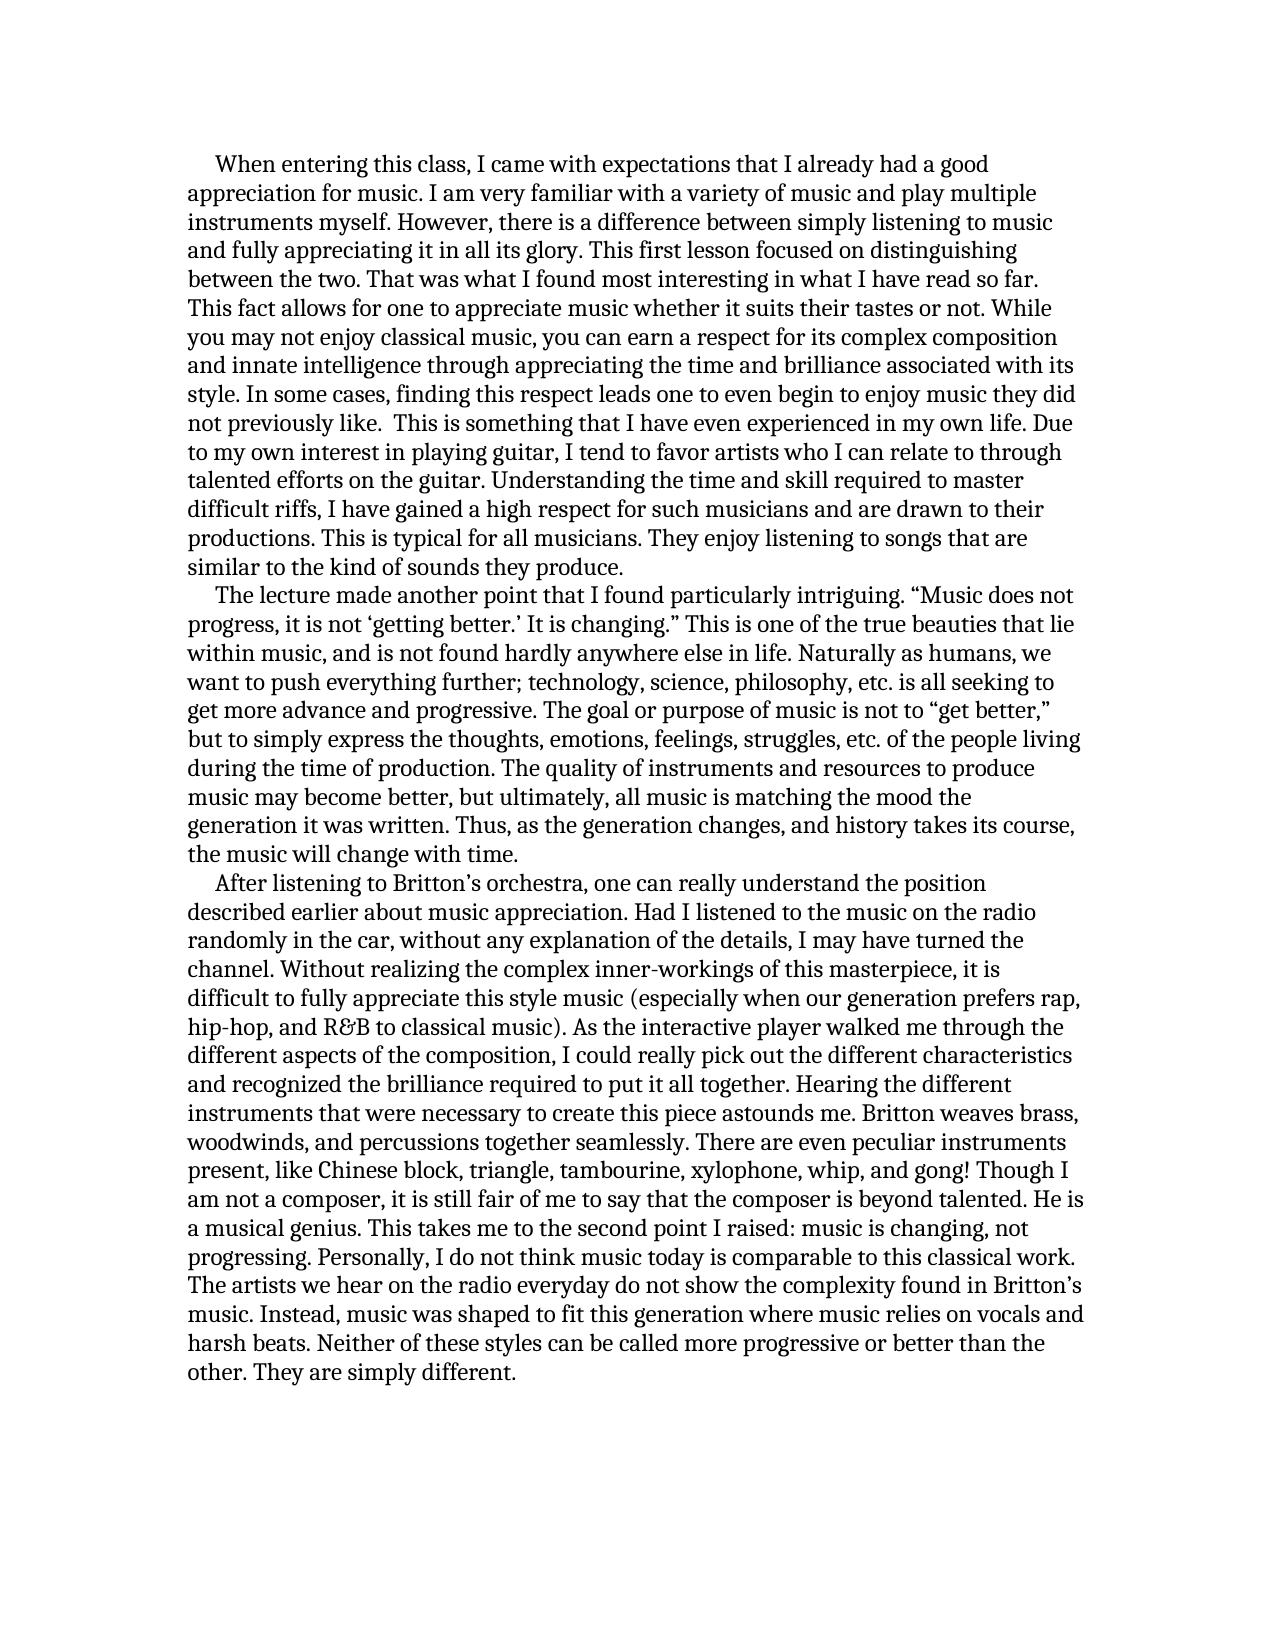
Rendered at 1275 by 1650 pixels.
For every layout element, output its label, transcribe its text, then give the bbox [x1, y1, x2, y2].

text The lecture made another point that I found particularly intriguing. “Music does not progress, it is not ‘getting better.’ It is changing.” This is one of the true beauties that lie within music, and is not found hardly anywhere else in life. Naturally as humans, we want to push everything further; technology, science, philosophy, etc. is all seeking to get more advance and progressive. The goal or purpose of music is not to “get better,” but to simply express the thoughts, emotions, feelings, struggles, etc. of the people living during the time of production. The quality of instruments and resources to produce music may become better, but ultimately, all music is matching the mood the generation it was written. Thus, as the generation changes, and history takes its course, the music will change with time. [187, 581, 1087, 869]
text After listening to Britton’s orchestra, one can really understand the position described earlier about music appreciation. Had I listened to the music on the radio randomly in the car, without any explanation of the details, I may have turned the channel. Without realizing the complex inner-workings of this masterpiece, it is difficult to fully appreciate this style music (especially when our generation prefers rap, hip-hop, and R&B to classical music). As the interactive player walked me through the different aspects of the composition, I could really pick out the different characteristics and recognized the brilliance required to put it all together. Hearing the different instruments that were necessary to create this piece astounds me. Britton weaves brass, woodwinds, and percussions together seamlessly. There are even peculiar instruments present, like Chinese block, triangle, tambourine, xylophone, whip, and gong! Though I am not a composer, it is still fair of me to say that the composer is beyond talented. He is a musical genius. This takes me to the second point I raised: music is changing, not progressing. Personally, I do not think music today is comparable to this classical work. The artists we hear on the radio everyday do not show the complexity found in Britton’s music. Instead, music was shaped to fit this generation where music relies on vocals and harsh beats. Neither of these styles can be called more progressive or better than the other. They are simply different. [187, 869, 1087, 1386]
text When entering this class, I came with expectations that I already had a good appreciation for music. I am very familiar with a variety of music and play multiple instruments myself. However, there is a difference between simply listening to music and fully appreciating it in all its glory. This first lesson focused on distinguishing between the two. That was what I found most interesting in what I have read so far. This fact allows for one to appreciate music whether it suits their tastes or not. While you may not enjoy classical music, you can earn a respect for its complex composition and innate intelligence through appreciating the time and brilliance associated with its style. In some cases, finding this respect leads one to even begin to enjoy music they did not previously like. This is something that I have even experienced in my own life. Due to my own interest in playing guitar, I tend to favor artists who I can relate to through talented efforts on the guitar. Understanding the time and skill required to master difficult riffs, I have gained a high respect for such musicians and are drawn to their productions. This is typical for all musicians. They enjoy listening to songs that are similar to the kind of sounds they produce. [187, 150, 1087, 581]
